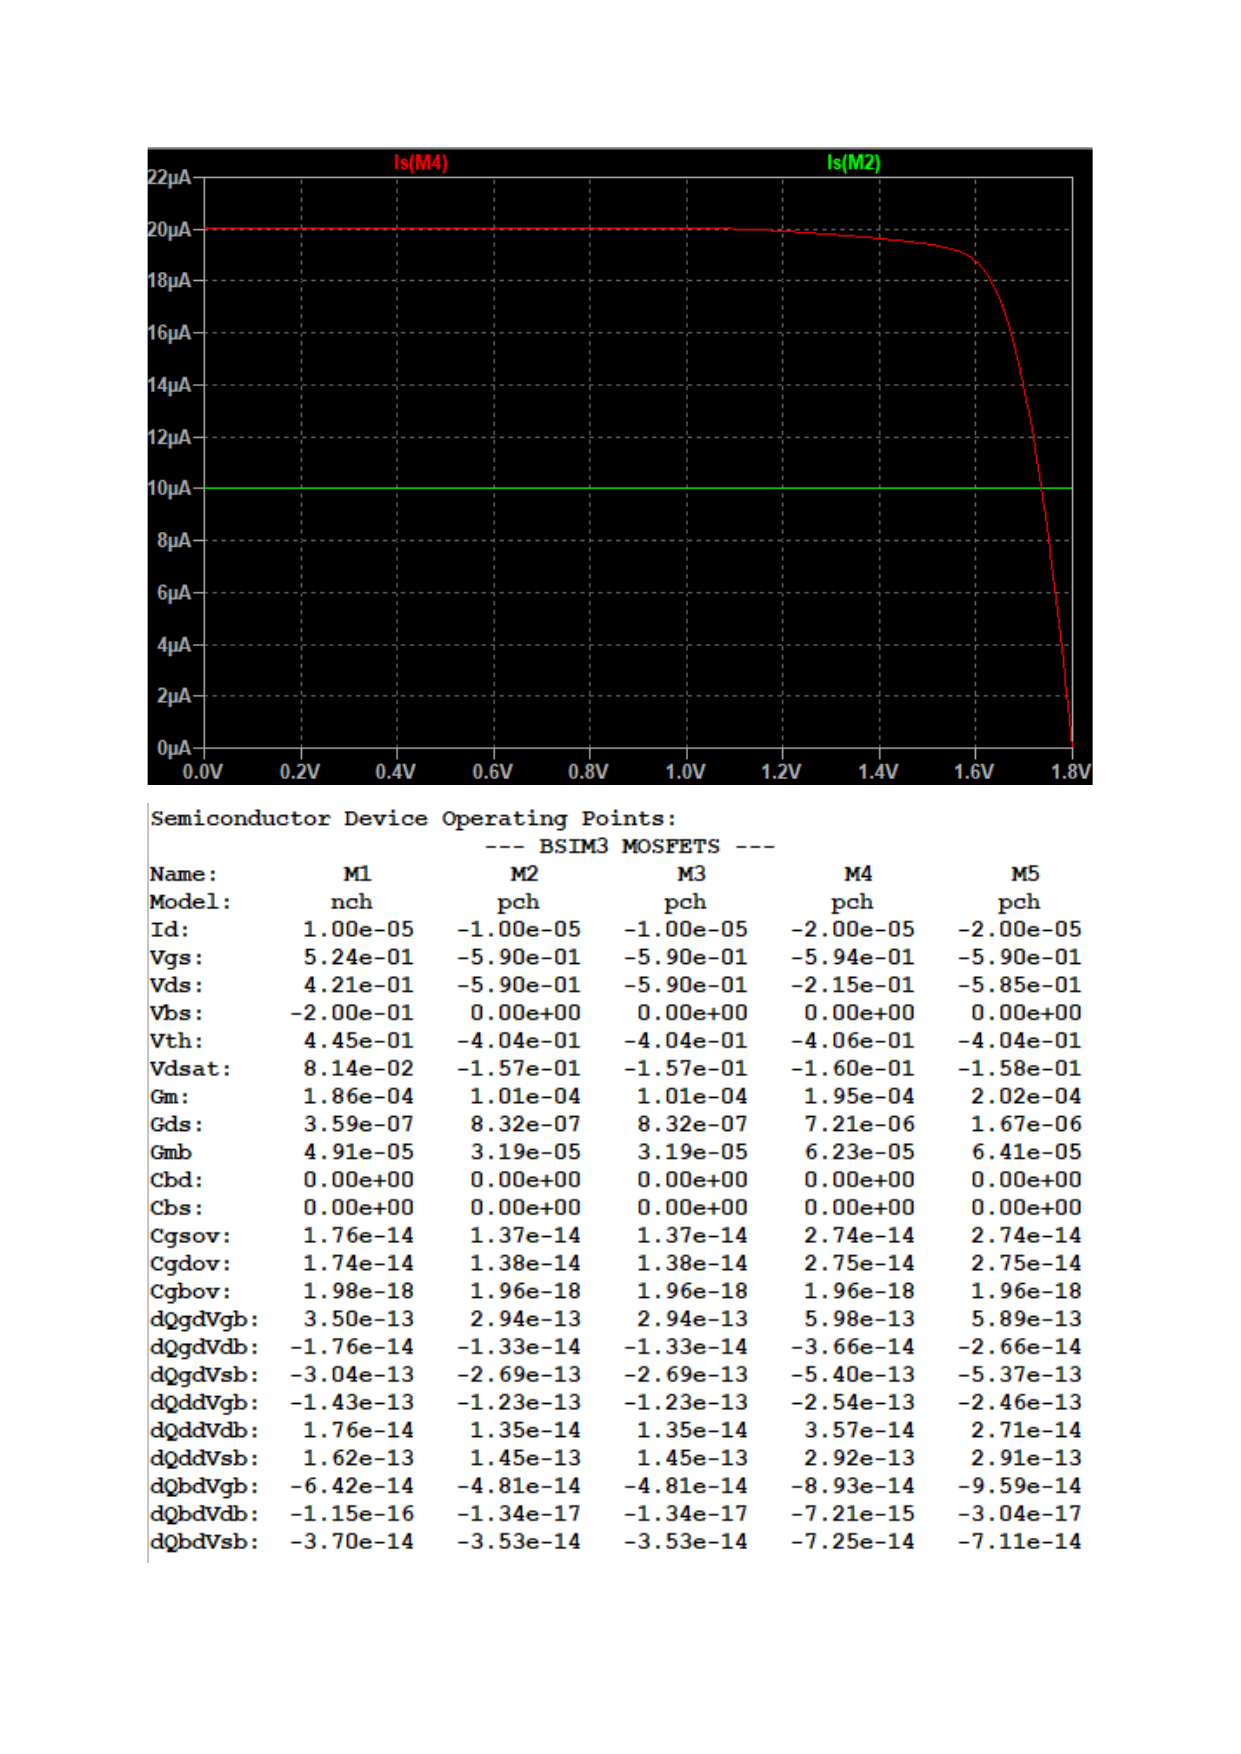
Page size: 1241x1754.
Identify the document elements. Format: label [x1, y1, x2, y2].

picture [147, 803, 1093, 1563]
picture [147, 147, 1093, 785]
